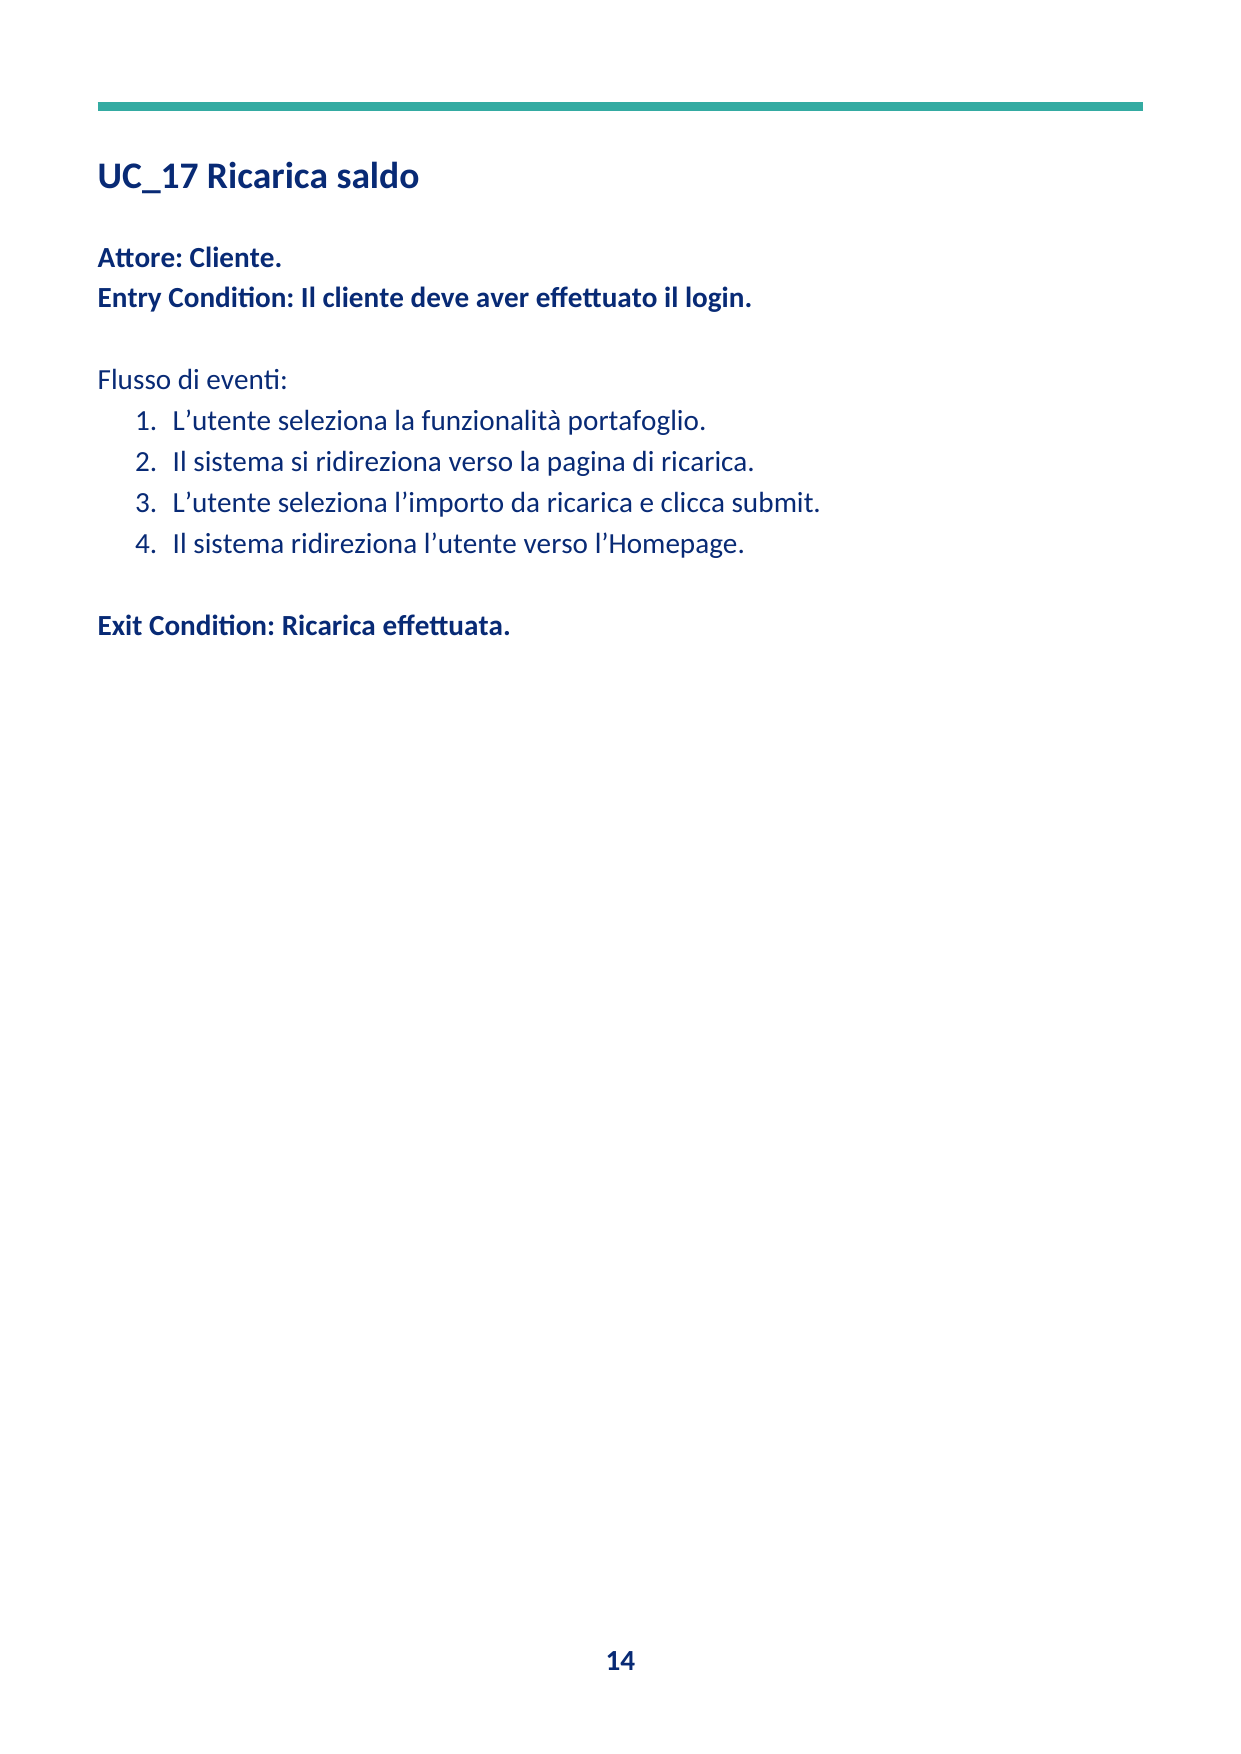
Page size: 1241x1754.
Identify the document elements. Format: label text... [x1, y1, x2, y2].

text Exit Condition: Ricarica effettuata. [97, 607, 1143, 643]
subtitle UC_17 Ricarica saldo [97, 152, 1143, 198]
text Entry Condition: Il cliente deve aver effettuato il login. [97, 279, 1143, 315]
text Flusso di eventi: [97, 361, 1143, 397]
text Attore: Cliente. [97, 239, 1143, 274]
list Il sistema ridireziona l’utente verso l’Homepage. [135, 525, 1143, 561]
list L’utente seleziona l’importo da ricarica e clicca submit. [135, 484, 1143, 520]
list Il sistema si ridireziona verso la pagina di ricarica. [135, 443, 1143, 479]
list L’utente seleziona la funzionalità portafoglio. [135, 402, 1143, 438]
